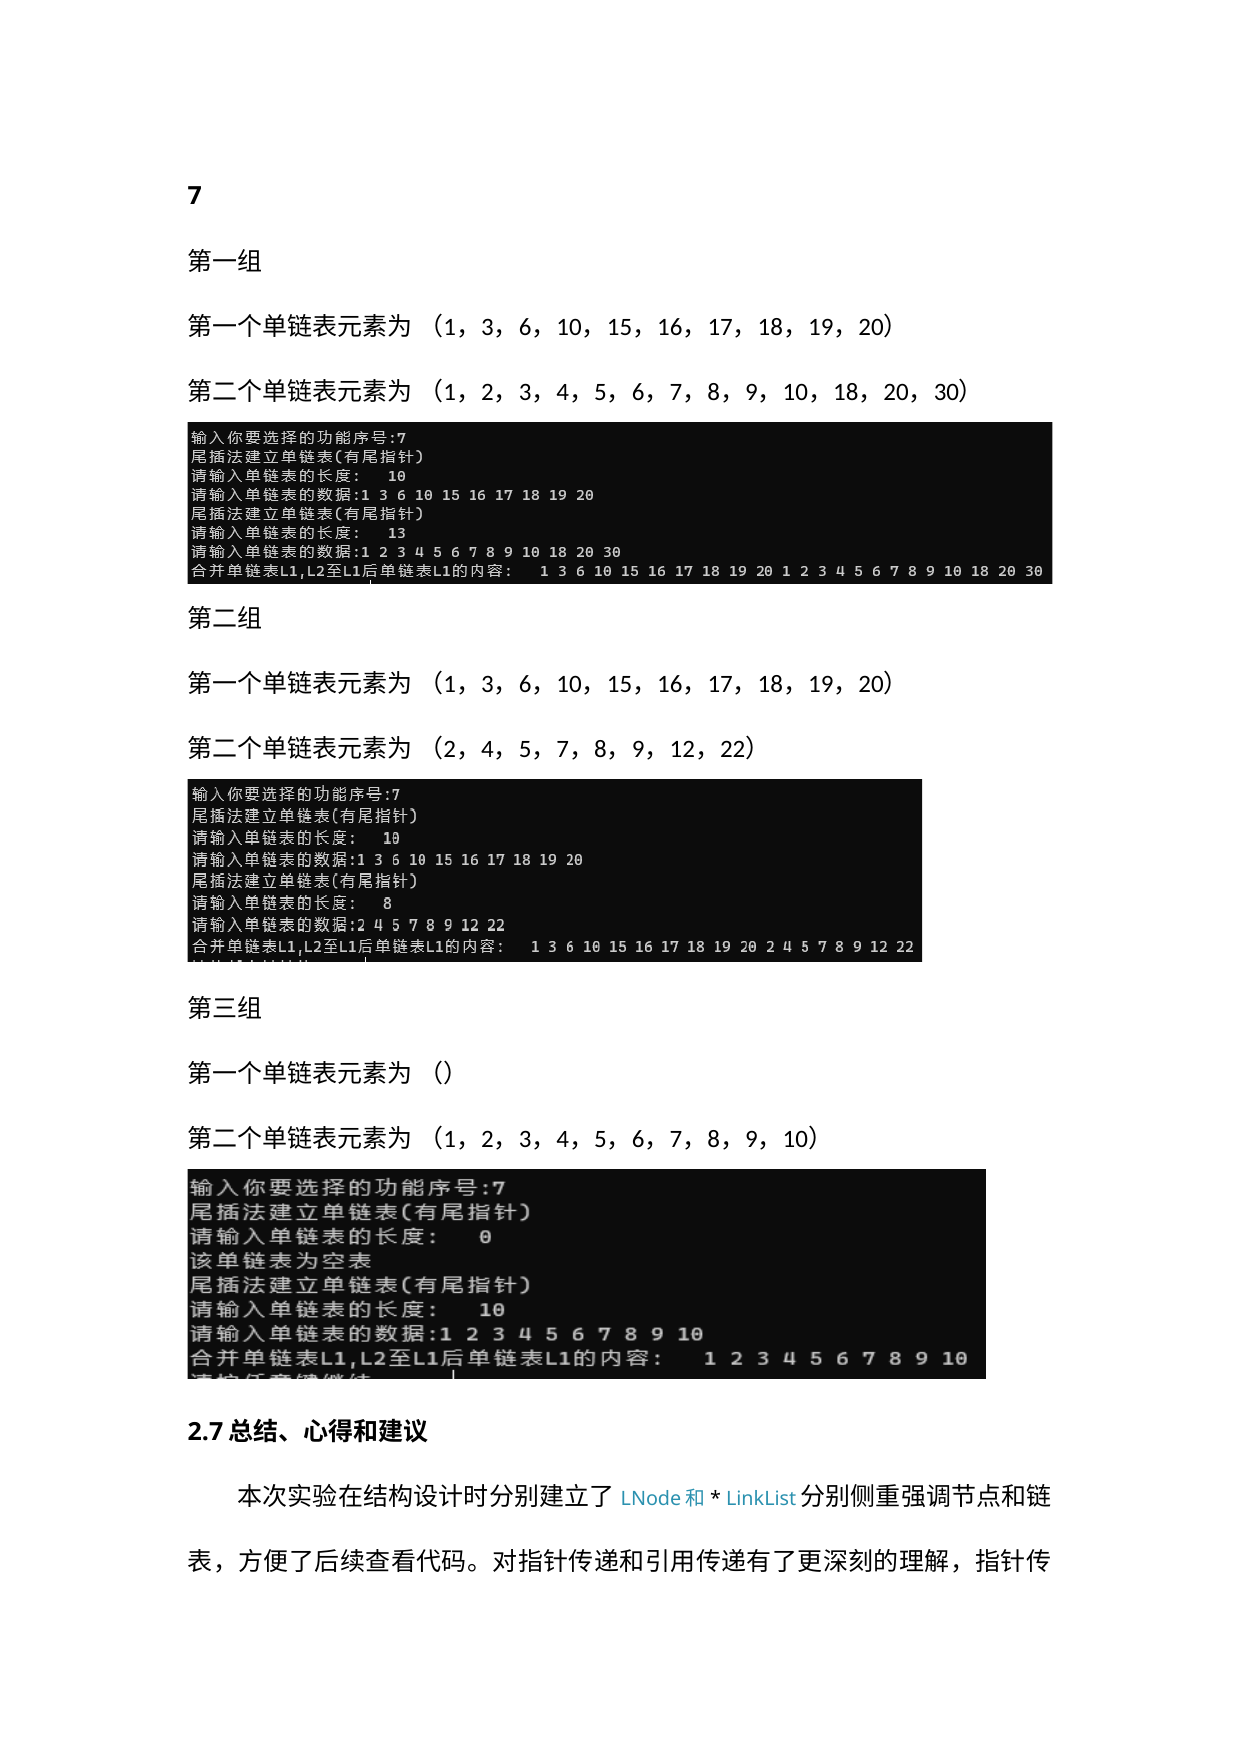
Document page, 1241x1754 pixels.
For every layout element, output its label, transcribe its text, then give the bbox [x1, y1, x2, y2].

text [187, 1462, 1053, 1592]
text 第一个单链表元素为 （1，3，6，10，15，16，17，18，19，20） [187, 292, 1053, 357]
text 第一个单链表元素为 （1，3，6，10，15，16，17，18，19，20） [187, 649, 1053, 714]
text 第一组 [187, 227, 1053, 292]
text 第三组 [187, 974, 1053, 1039]
picture [187, 1169, 986, 1379]
text 第二组 [187, 584, 1053, 649]
text 第二个单链表元素为 （1，2，3，4，5，6，7，8，9，10，18，20，30） [187, 357, 1053, 422]
text 第一个单链表元素为 （） [187, 1039, 1053, 1104]
text 7 [187, 162, 1053, 227]
text 2.7总结、心得和建议 [187, 1397, 1053, 1462]
picture [187, 779, 923, 962]
text 第二个单链表元素为 （2，4，5，7，8，9，12，22） [187, 714, 1053, 779]
text 第二个单链表元素为 （1，2，3，4，5，6，7，8，9，10） [187, 1104, 1053, 1169]
picture [187, 422, 1053, 584]
